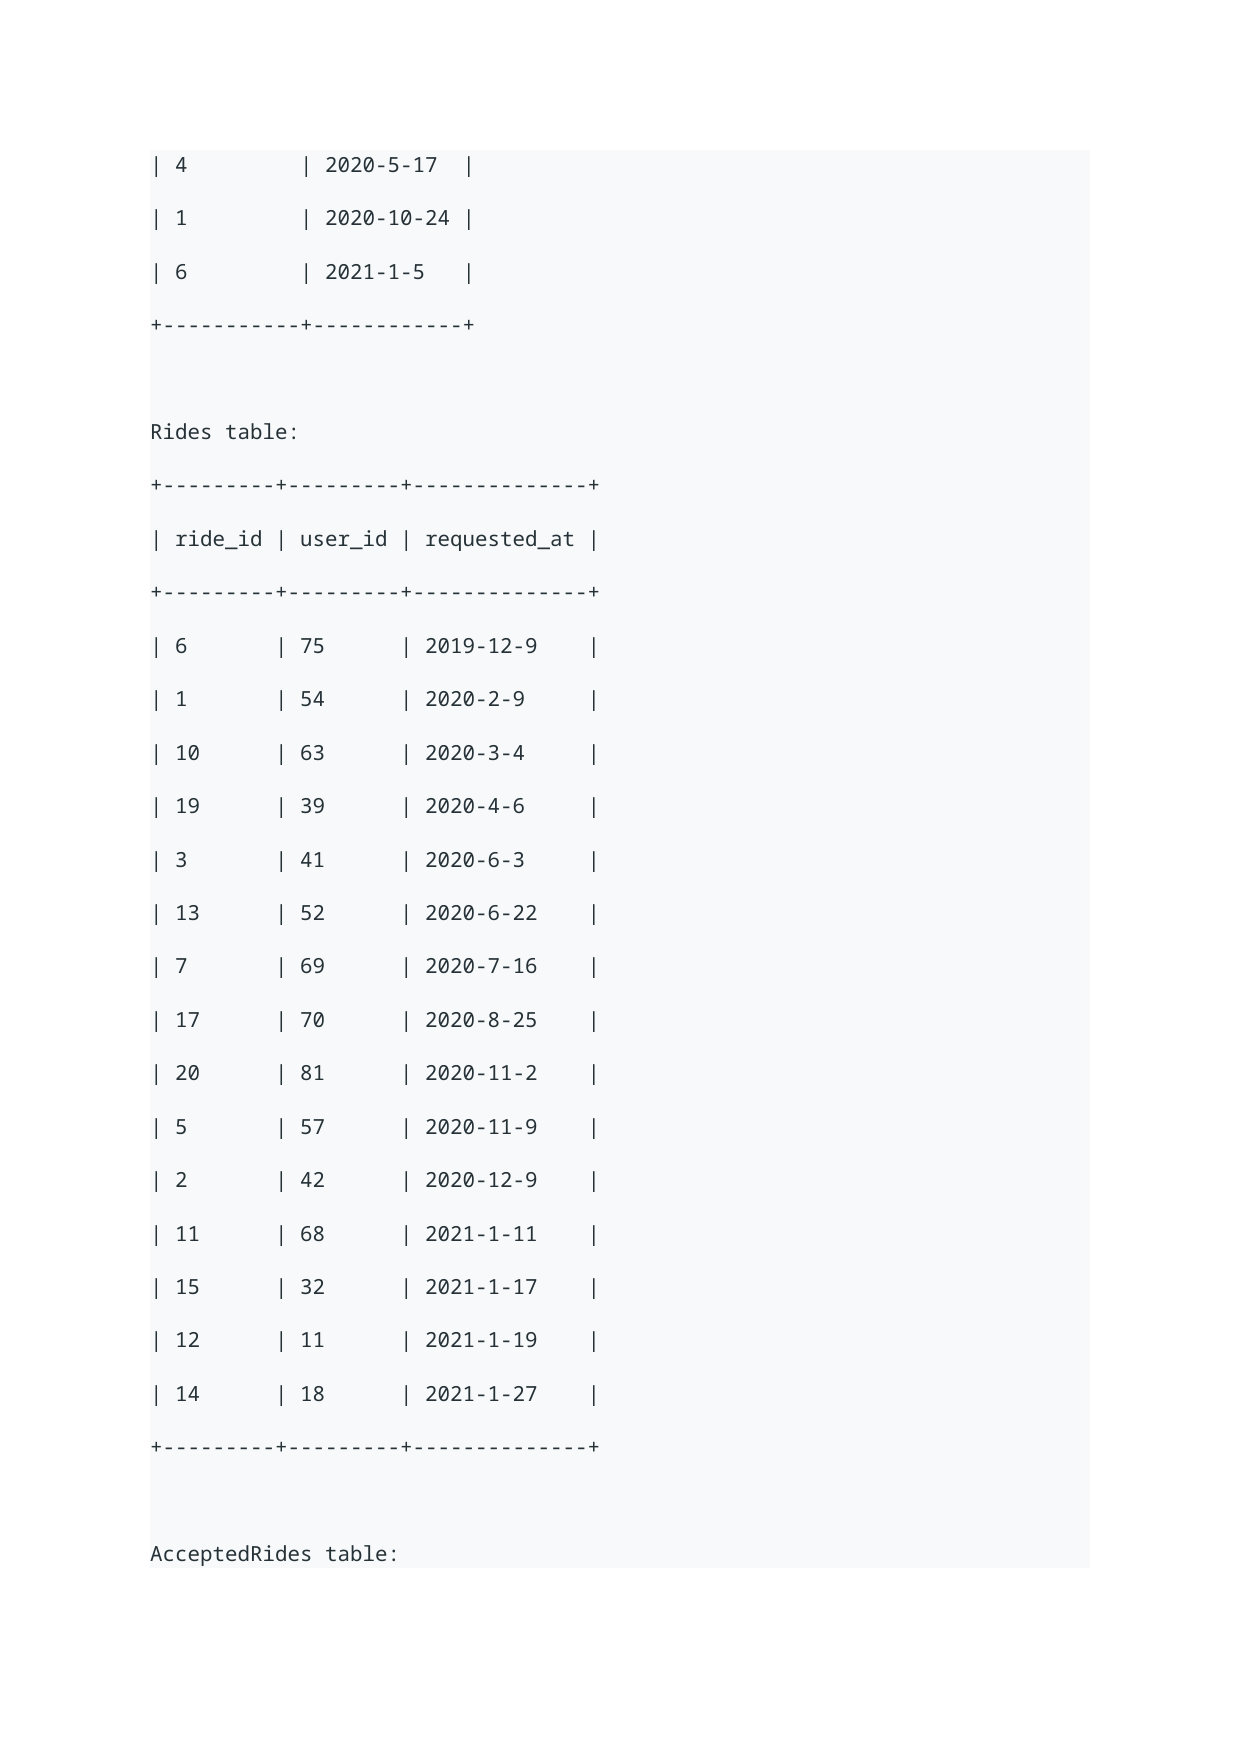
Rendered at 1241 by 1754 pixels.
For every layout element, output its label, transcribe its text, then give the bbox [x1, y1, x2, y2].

text | 20 | 81 | 2020-11-2 | [150, 1058, 1090, 1087]
text | ride_id | user_id | requested_at | [150, 524, 1090, 552]
text | 4 | 2020-5-17 | [150, 150, 1090, 178]
text | 12 | 11 | 2021-1-19 | [150, 1326, 1090, 1354]
text | 17 | 70 | 2020-8-25 | [150, 1005, 1090, 1033]
text +---------+---------+--------------+ [150, 1432, 1090, 1461]
text | 3 | 41 | 2020-6-3 | [150, 845, 1090, 873]
text | 1 | 2020-10-24 | [150, 203, 1090, 232]
text +---------+---------+--------------+ [150, 577, 1090, 606]
text | 2 | 42 | 2020-12-9 | [150, 1165, 1090, 1194]
text | 7 | 69 | 2020-7-16 | [150, 952, 1090, 980]
text +---------+---------+--------------+ [150, 471, 1090, 499]
text | 6 | 75 | 2019-12-9 | [150, 631, 1090, 659]
text | 5 | 57 | 2020-11-9 | [150, 1112, 1090, 1140]
text +-----------+------------+ [150, 310, 1090, 339]
text | 19 | 39 | 2020-4-6 | [150, 791, 1090, 820]
text | 10 | 63 | 2020-3-4 | [150, 738, 1090, 766]
text | 13 | 52 | 2020-6-22 | [150, 898, 1090, 927]
text | 14 | 18 | 2021-1-27 | [150, 1379, 1090, 1407]
text AcceptedRides table: [150, 1539, 1090, 1568]
text | 11 | 68 | 2021-1-11 | [150, 1219, 1090, 1247]
text Rides table: [150, 417, 1090, 446]
text | 15 | 32 | 2021-1-17 | [150, 1272, 1090, 1301]
text | 1 | 54 | 2020-2-9 | [150, 684, 1090, 713]
text | 6 | 2021-1-5 | [150, 257, 1090, 285]
